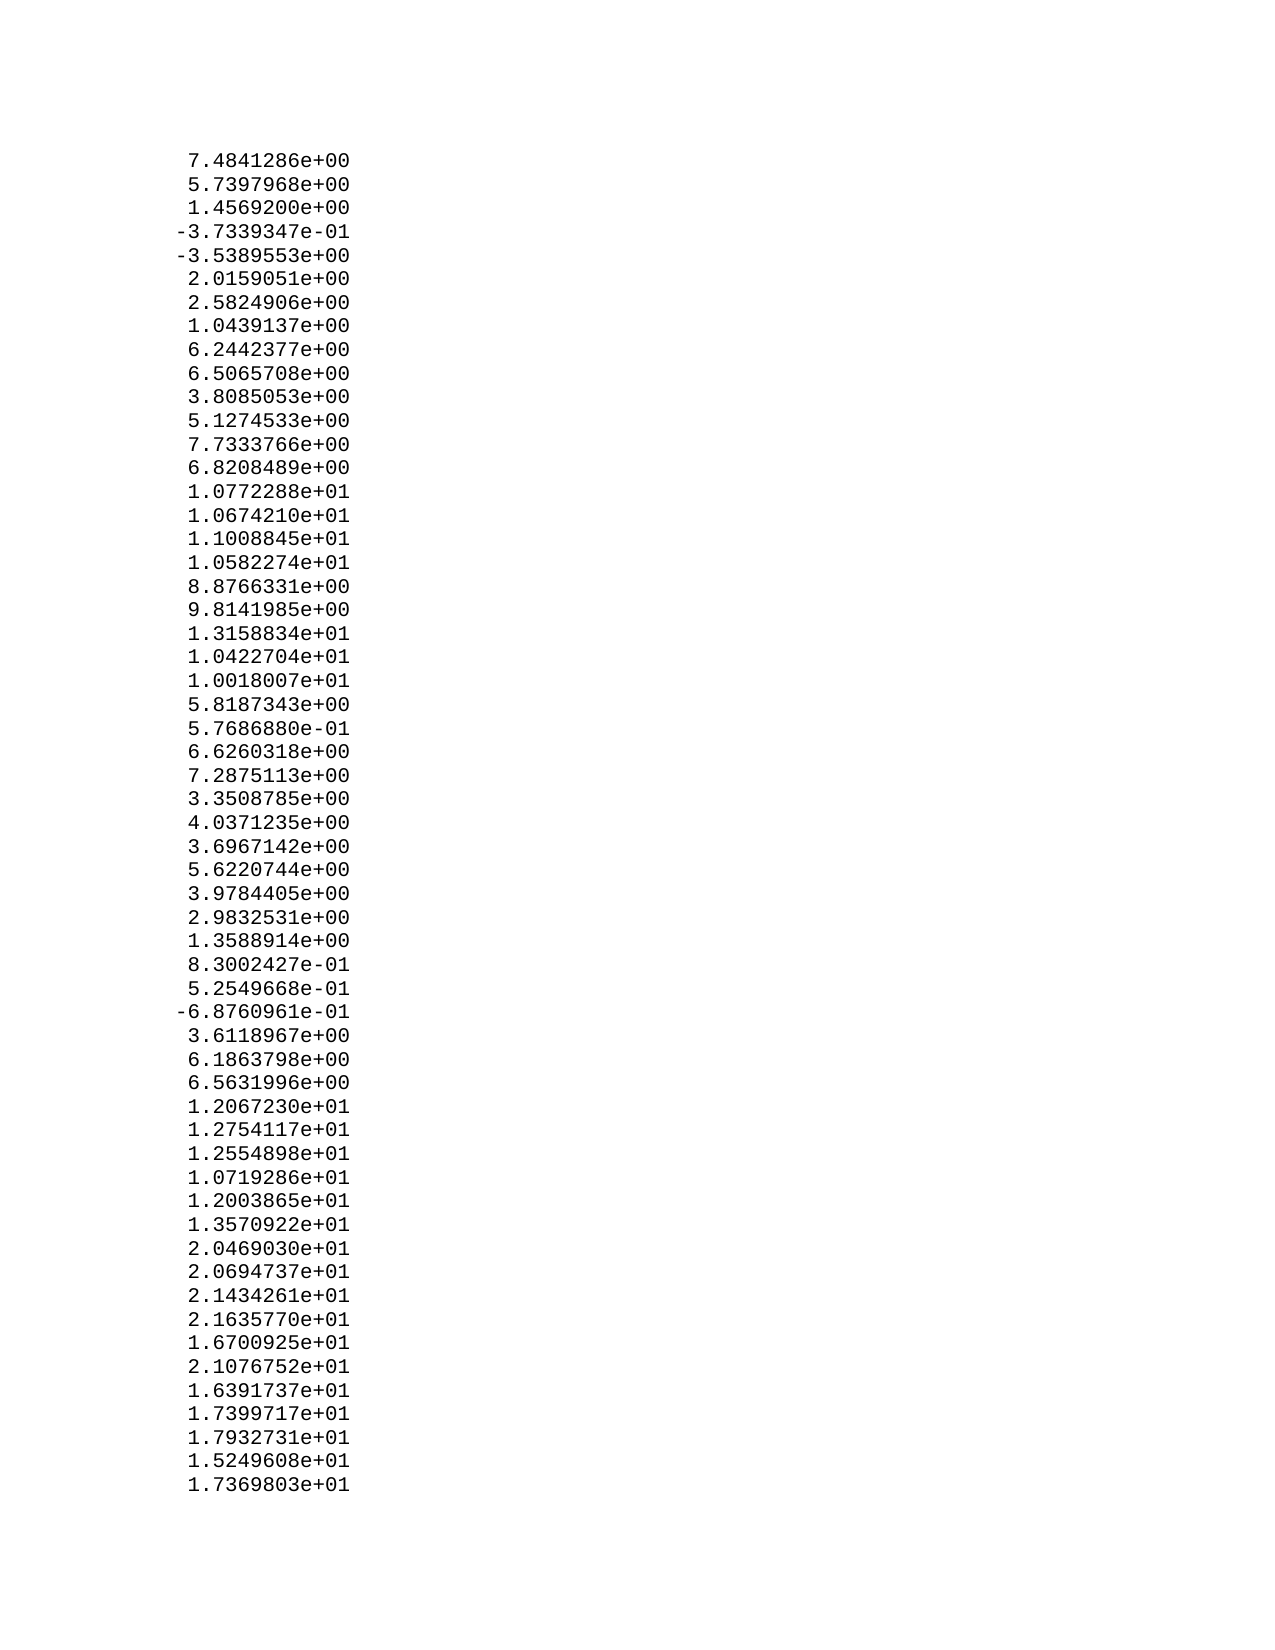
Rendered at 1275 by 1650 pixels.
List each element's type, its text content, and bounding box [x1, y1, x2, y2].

text 1.3570922e+01 [150, 1214, 1125, 1238]
text 2.1076752e+01 [150, 1356, 1125, 1379]
text 1.2003865e+01 [150, 1190, 1125, 1214]
text 1.7399717e+01 [150, 1403, 1125, 1427]
text 1.0439137e+00 [150, 316, 1125, 339]
text 2.1635770e+01 [150, 1309, 1125, 1332]
text 6.5065708e+00 [150, 363, 1125, 386]
text 5.7397968e+00 [150, 174, 1125, 197]
text 5.8187343e+00 [150, 694, 1125, 717]
text 5.1274533e+00 [150, 410, 1125, 434]
text 7.4841286e+00 [150, 150, 1125, 174]
text 6.5631996e+00 [150, 1072, 1125, 1096]
text 1.6391737e+01 [150, 1379, 1125, 1403]
text 2.0159051e+00 [150, 268, 1125, 292]
text -3.5389553e+00 [150, 244, 1125, 268]
text 1.7932731e+01 [150, 1427, 1125, 1451]
text 5.2549668e-01 [150, 978, 1125, 1001]
text 1.1008845e+01 [150, 528, 1125, 552]
text 6.6260318e+00 [150, 741, 1125, 765]
text 3.6118967e+00 [150, 1025, 1125, 1048]
text 6.2442377e+00 [150, 339, 1125, 363]
text -3.7339347e-01 [150, 221, 1125, 244]
text 6.8208489e+00 [150, 457, 1125, 481]
text 8.3002427e-01 [150, 954, 1125, 978]
text 2.0469030e+01 [150, 1238, 1125, 1261]
text 1.3588914e+00 [150, 930, 1125, 954]
text 4.0371235e+00 [150, 812, 1125, 836]
text 2.9832531e+00 [150, 907, 1125, 930]
text 7.2875113e+00 [150, 765, 1125, 788]
text 1.2067230e+01 [150, 1096, 1125, 1119]
text 1.2554898e+01 [150, 1143, 1125, 1167]
text 1.4569200e+00 [150, 197, 1125, 221]
text 1.3158834e+01 [150, 623, 1125, 647]
text 2.1434261e+01 [150, 1285, 1125, 1309]
text 1.0582274e+01 [150, 552, 1125, 576]
text 1.0719286e+01 [150, 1167, 1125, 1190]
text 3.3508785e+00 [150, 788, 1125, 812]
text 9.8141985e+00 [150, 599, 1125, 623]
text 5.6220744e+00 [150, 859, 1125, 883]
text 5.7686880e-01 [150, 717, 1125, 741]
text 3.9784405e+00 [150, 883, 1125, 907]
text 1.2754117e+01 [150, 1119, 1125, 1143]
text 1.0422704e+01 [150, 647, 1125, 670]
text 1.6700925e+01 [150, 1332, 1125, 1356]
text 3.8085053e+00 [150, 386, 1125, 410]
text 1.0772288e+01 [150, 481, 1125, 505]
text 1.5249608e+01 [150, 1451, 1125, 1474]
text 3.6967142e+00 [150, 836, 1125, 859]
text 6.1863798e+00 [150, 1048, 1125, 1072]
text 8.8766331e+00 [150, 576, 1125, 599]
text 1.7369803e+01 [150, 1474, 1125, 1498]
text 2.5824906e+00 [150, 292, 1125, 316]
text 2.0694737e+01 [150, 1261, 1125, 1285]
text -6.8760961e-01 [150, 1001, 1125, 1025]
text 1.0018007e+01 [150, 670, 1125, 694]
text 1.0674210e+01 [150, 505, 1125, 528]
text 7.7333766e+00 [150, 434, 1125, 457]
